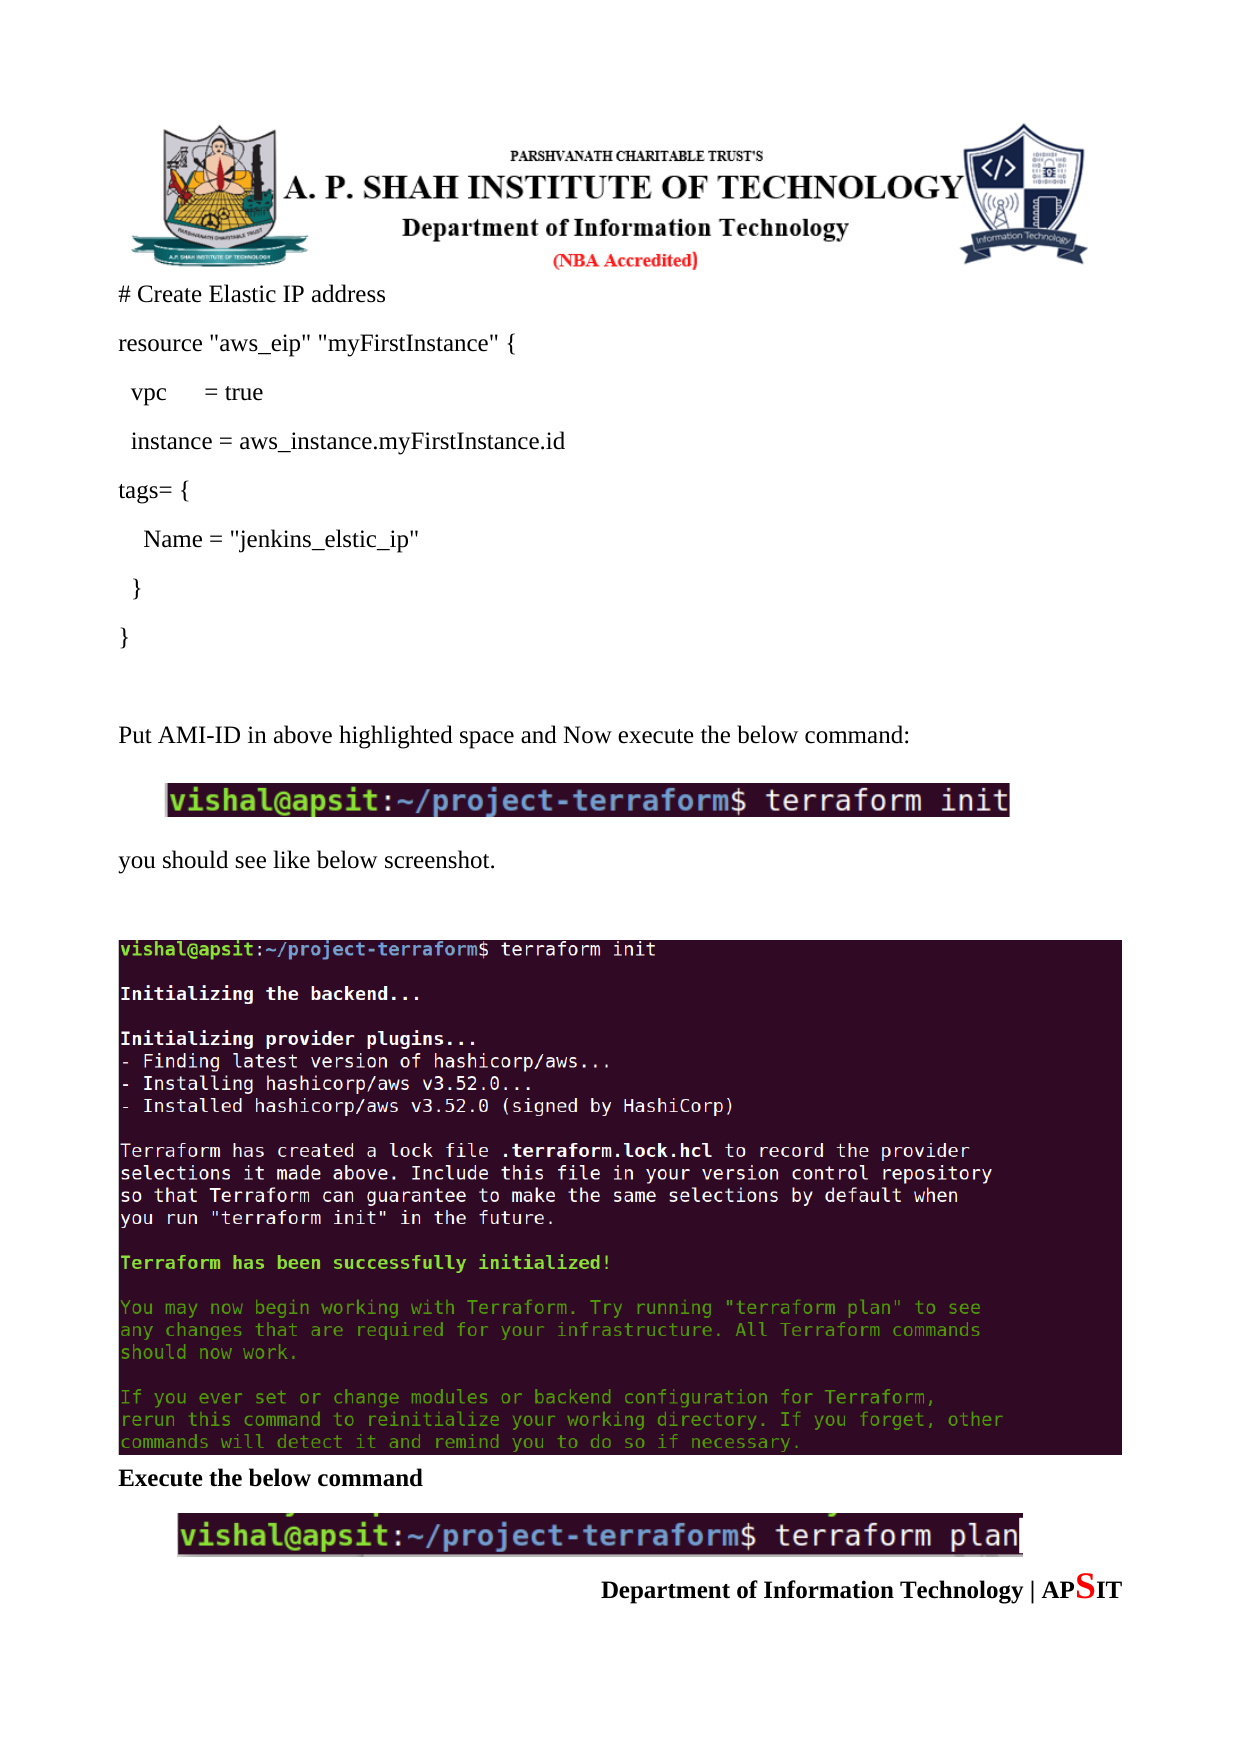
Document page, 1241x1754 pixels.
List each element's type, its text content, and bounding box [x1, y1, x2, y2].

picture [164, 783, 1021, 817]
text resource "aws_eip" "myFirstInstance" { [118, 328, 1122, 357]
text Put AMI-ID in above highlighted space and Now execute the below command: [118, 720, 1122, 749]
text Name = "jenkins_elstic_ip" [118, 524, 1122, 553]
text tags= { [118, 475, 1122, 504]
picture [177, 1513, 1023, 1557]
text vpc = true [118, 377, 1122, 406]
text you should see like below screenshot. [118, 845, 1122, 874]
text } [118, 573, 1122, 602]
text # Create Elastic IP address [118, 279, 1122, 307]
picture [118, 118, 1123, 279]
picture [118, 940, 1122, 1455]
text instance = aws_instance.myFirstInstance.id [118, 426, 1122, 455]
text } [118, 622, 1122, 651]
text Execute the below command [118, 1455, 1122, 1491]
